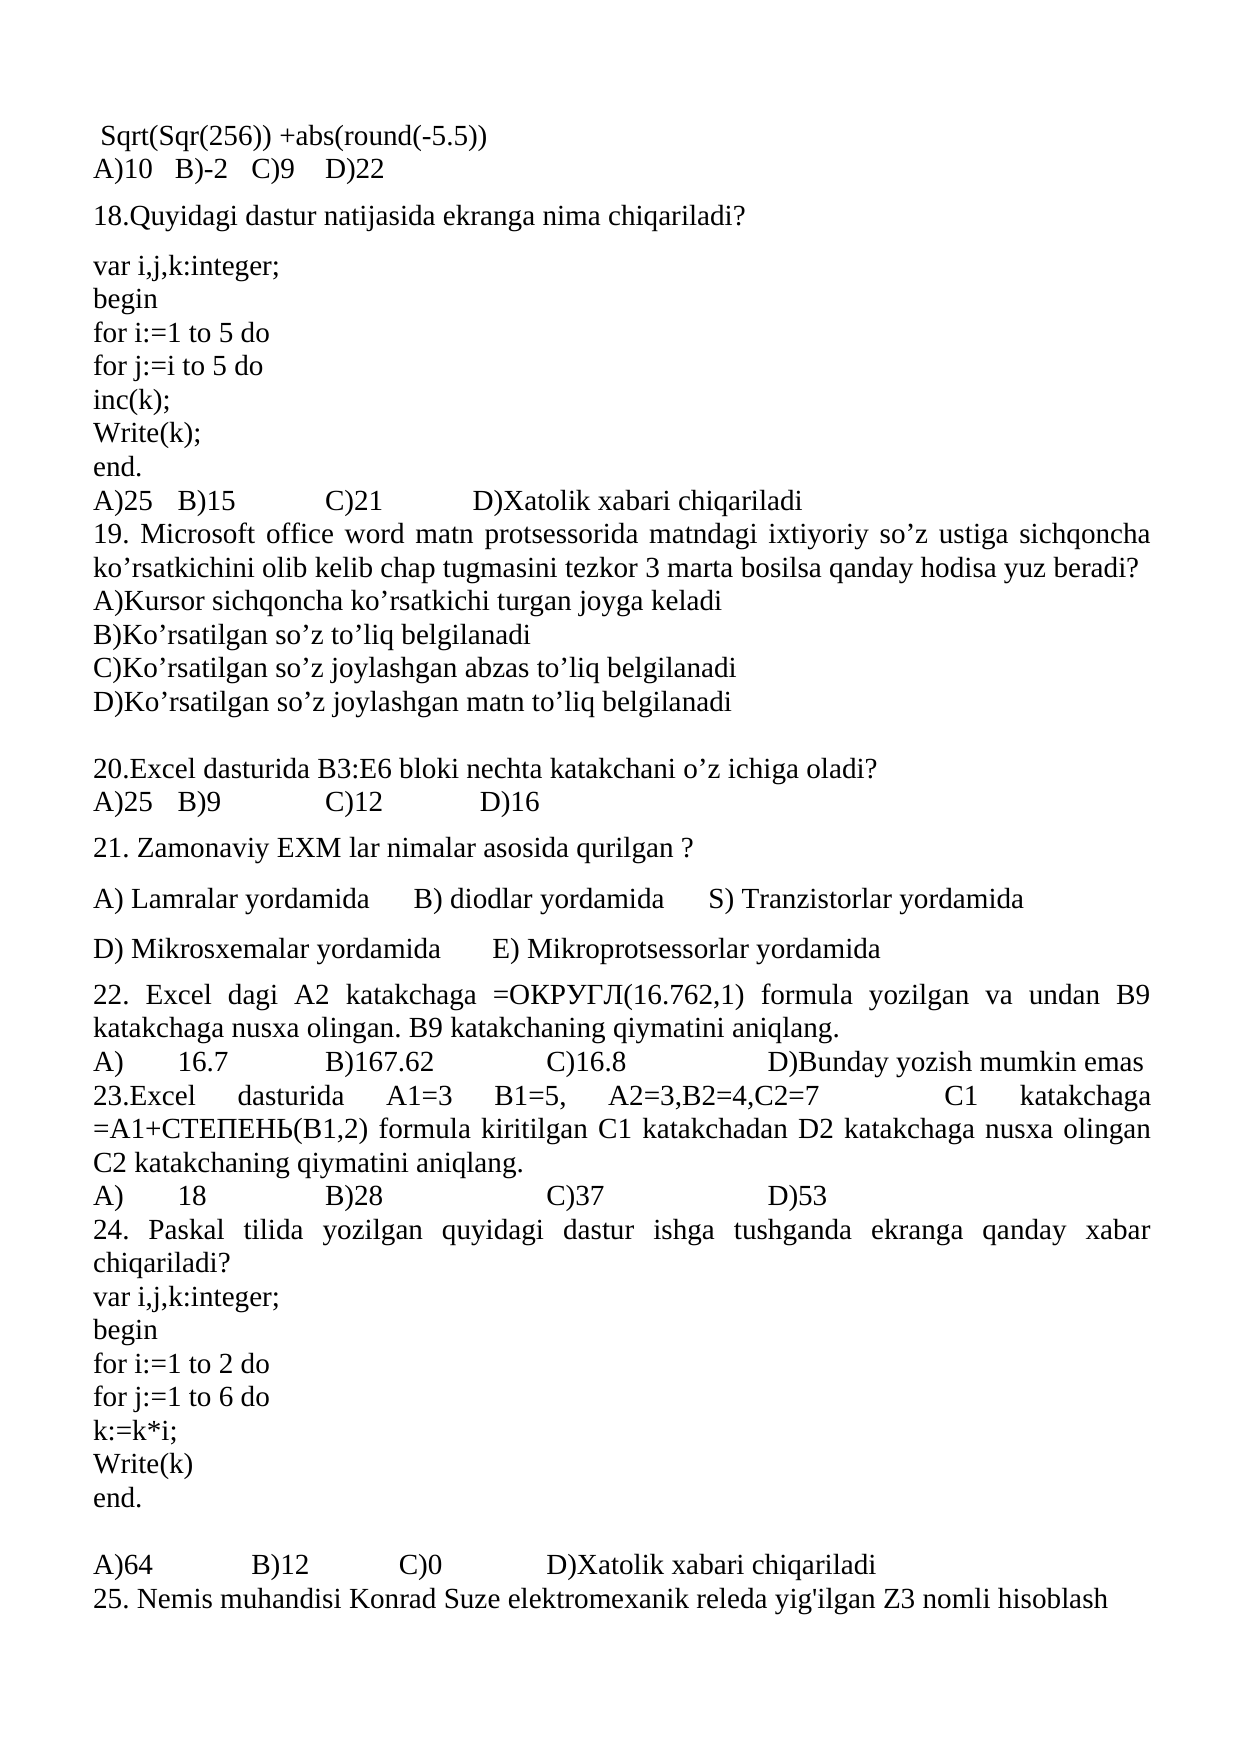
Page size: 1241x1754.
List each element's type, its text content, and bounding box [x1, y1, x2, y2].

list Write(k); [93, 416, 1152, 449]
list A)10 B)-2 C)9 D)22 [93, 152, 1152, 185]
list var i,j,k:integer; [93, 1279, 1152, 1312]
list 25. Nemis muhandisi Konrad Suze elektromexanik releda yig'ilgan Z3 nomli hisoblash [93, 1581, 1152, 1614]
list 23.Excel dasturida A1=3 B1=5, A2=3,B2=4,C2=7 C1 katakchaga =A1+СТЕПЕНЬ(B1,2) formula kiritilgan C1 katakchadan D2 katakchaga nusxa olingan C2 katakchaning qiymatini aniqlang. [93, 1078, 1152, 1178]
list begin [93, 1312, 1152, 1346]
list for j:=1 to 6 do [93, 1379, 1152, 1413]
list 24. Paskal tilida yozilgan quyidagi dastur ishga tushganda ekranga qanday xabar chiqariladi? [93, 1212, 1152, 1279]
list Write(k) [93, 1447, 1152, 1480]
list k:=k*i; [93, 1413, 1152, 1447]
list 20.Excel dasturida B3:E6 bloki nechta katakchani o’z ichiga oladi? [93, 751, 1152, 784]
list end. [93, 1480, 1152, 1514]
list Sqrt(Sqr(256)) +abs(round(-5.5)) [93, 118, 1152, 152]
list inc(k); [93, 382, 1152, 416]
list for j:=i to 5 do [93, 348, 1152, 382]
text A) Lamralar yordamida B) diodlar yordamida S) Tranzistorlar yordamida [93, 881, 1152, 914]
list var i,j,k:integer; [93, 248, 1152, 281]
subtitle D) Mikrosxemalar yordamida E) Mikroprotsessorlar yordamida [93, 931, 1152, 964]
list begin [93, 281, 1152, 315]
list D)Ko’rsatilgan so’z joylashgan matn to’liq belgilanadi [93, 684, 1152, 717]
list 22. Excel dagi A2 katakchaga =ОКРУГЛ(16.762,1) formula yozilgan va undan B9 katakchaga nusxa olingan. B9 katakchaning qiymatini aniqlang. [93, 977, 1152, 1044]
list B)Ko’rsatilgan so’z to’liq belgilanadi [93, 617, 1152, 650]
list end. [93, 449, 1152, 483]
list A) 18 B)28 C)37 D)53 [93, 1178, 1152, 1212]
list C)Ko’rsatilgan so’z joylashgan abzas to’liq belgilanadi [93, 650, 1152, 684]
list A) 16.7 B)167.62 C)16.8 D)Bunday yozish mumkin emas [93, 1044, 1152, 1078]
list A)25 B)9 C)12 D)16 [93, 784, 1152, 818]
list for i:=1 to 5 do [93, 315, 1152, 348]
text 21. Zamonaviy EXM lar nimalar asosida qurilgan ? [93, 831, 1152, 864]
list for i:=1 to 2 do [93, 1346, 1152, 1379]
list A)64 B)12 C)0 D)Xatolik xabari chiqariladi [93, 1547, 1152, 1581]
list 19. Microsoft office word matn protsessorida matndagi ixtiyoriy so’z ustiga sichqoncha ko’rsatkichini olib kelib chap tugmasini tezkor 3 marta bosilsa qanday hodisa yuz beradi? [93, 516, 1152, 583]
text 18.Quyidagi dastur natijasida ekranga nima chiqariladi? [93, 198, 1152, 231]
list A)Kursor sichqoncha ko’rsatkichi turgan joyga keladi [93, 583, 1152, 617]
list A)25 B)15 C)21 D)Xatolik xabari chiqariladi [93, 483, 1152, 516]
